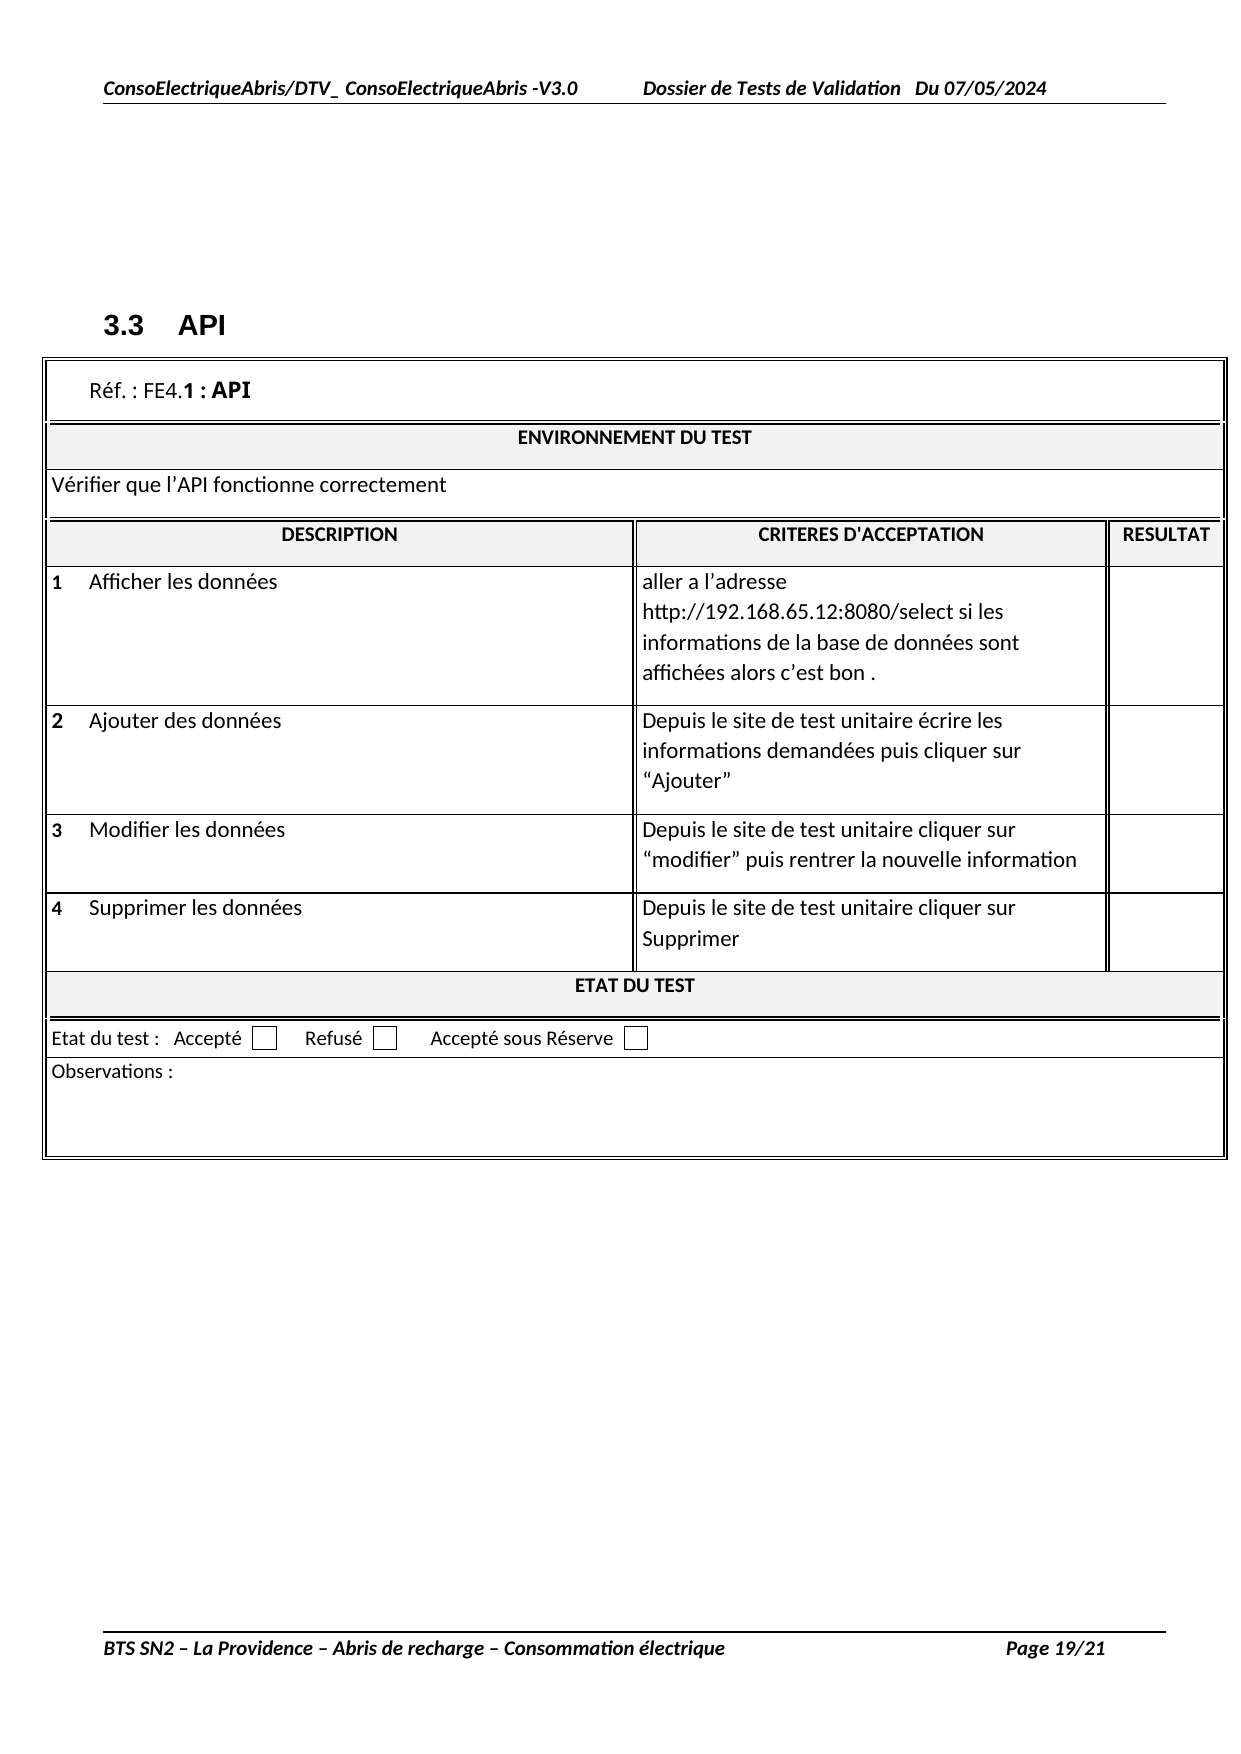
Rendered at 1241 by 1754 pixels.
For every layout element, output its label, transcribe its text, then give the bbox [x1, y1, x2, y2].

table_cell Supprimer les données [47, 894, 632, 971]
table_cell DESCRIPTION [44, 517, 635, 566]
table_cell Vérifier que l’API fonctionne correctement [47, 470, 1223, 517]
table_cell CRITERES D'ACCEPTATION [637, 522, 1105, 566]
table_cell RESULTAT [1107, 517, 1225, 566]
table_cell Depuis le site de test unitaire cliquer sur Supprimer [637, 894, 1105, 971]
table_cell Depuis le site de test unitaire cliquer sur “modifier” puis rentrer la nouvelle information [637, 815, 1105, 892]
table_cell ETAT DU TEST [47, 972, 1223, 1016]
table_cell ENVIRONNEMENT DU TEST [44, 420, 1225, 468]
table_cell [1110, 567, 1223, 705]
table_cell Etat du test : Accepté Refusé Accepté sous Réserve [44, 1016, 1225, 1057]
table_cell [1110, 894, 1223, 971]
table_cell Observations : [47, 1058, 1223, 1156]
subtitle API [103, 308, 1166, 342]
table_cell Afficher les données [47, 567, 632, 705]
table_cell Depuis le site de test unitaire écrire les informations demandées puis cliquer sur “Ajouter” [637, 706, 1105, 813]
table_cell [1110, 706, 1223, 813]
table_cell aller a l’adresse http://192.168.65.12:8080/select si les informations de la base de données sont affichées alors c’est bon . [637, 567, 1105, 705]
table_cell Ajouter des données [47, 706, 632, 813]
table_header Réf. : FE4.1 : API [47, 361, 1223, 420]
table_cell Modifier les données [47, 815, 632, 892]
table_cell [1110, 815, 1223, 892]
